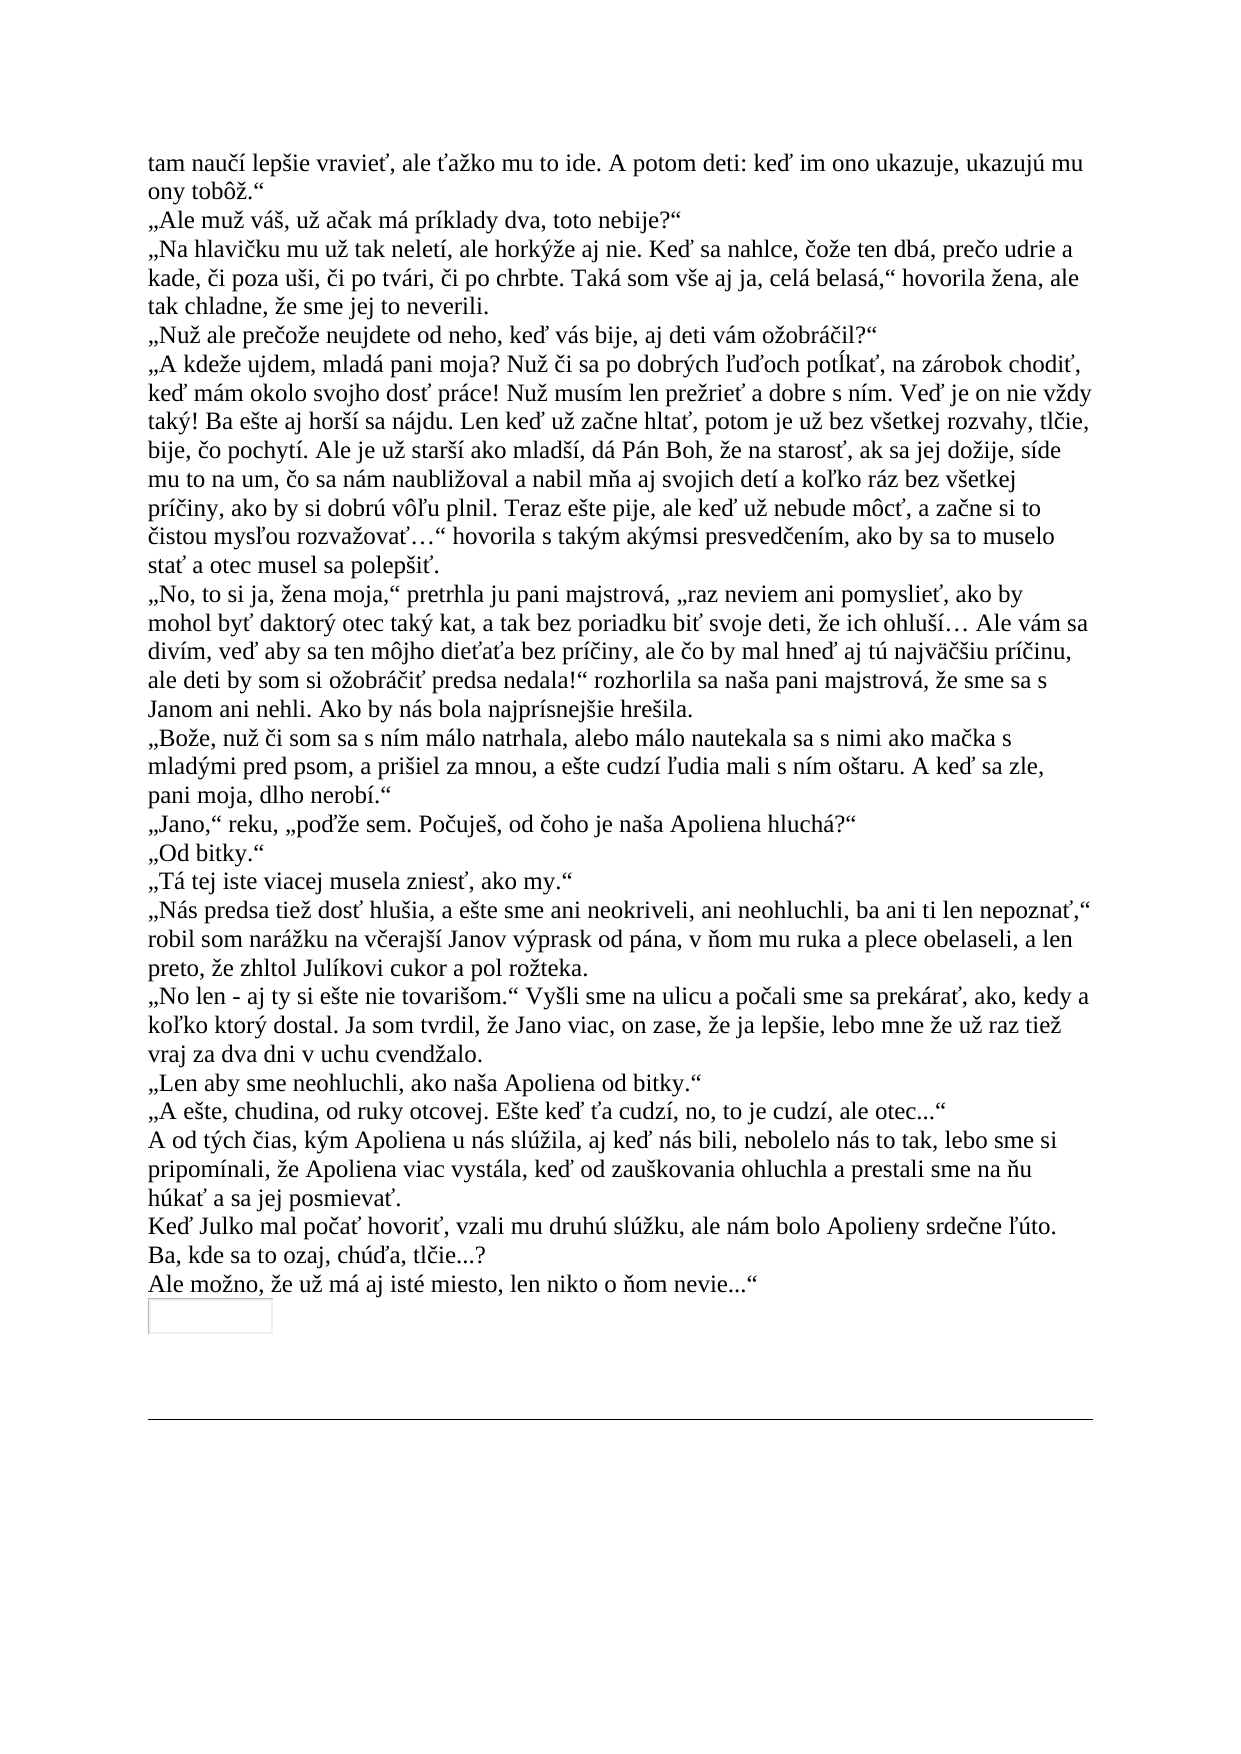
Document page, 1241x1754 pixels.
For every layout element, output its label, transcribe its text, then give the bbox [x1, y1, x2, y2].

text „Bože, nuž či som sa s ním málo natrhala, alebo málo nautekala sa s nimi ako mačka s mladými pred psom, a prišiel za mnou, a ešte cudzí ľudia mali s ním oštaru. A keď sa zle, pani moja, dlho nerobí.“ [148, 723, 1093, 809]
text „Len aby sme neohluchli, ako naša Apoliena od bitky.“ [148, 1068, 1093, 1096]
text „Od bitky.“ [148, 838, 1093, 866]
text Ba, kde sa to ozaj, chúďa, tlčie...? [148, 1240, 1093, 1269]
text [148, 148, 1093, 205]
text „Tá tej iste viacej musela zniesť, ako my.“ [148, 866, 1093, 895]
text Ale možno, že už má aj isté miesto, len nikto o ňom nevie...“Začiatok formulára [148, 1269, 1093, 1298]
text Keď Julko mal počať hovoriť, vzali mu druhú slúžku, ale nám bolo Apolieny srdečne ľúto. [148, 1211, 1093, 1240]
text „Nuž ale prečože neujdete od neho, keď vás bije, aj deti vám ožobráčil?“ [148, 320, 1093, 349]
text „No len - aj ty si ešte nie tovarišom.“ Vyšli sme na ulicu a počali sme sa prekárať, ako, kedy a koľko ktorý dostal. Ja som tvrdil, že Jano viac, on zase, že ja lepšie, lebo mne že už raz tiež vraj za dva dni v uchu cvendžalo. [148, 981, 1093, 1068]
text „Ale muž váš, už ačak má príklady dva, toto nebije?“ [148, 205, 1093, 234]
text „Na hlavičku mu už tak neletí, ale horkýže aj nie. Keď sa nahlce, čože ten dbá, prečo udrie a kade, či poza uši, či po tvári, či po chrbte. Taká som vše aj ja, celá belasá,“ hovorila žena, ale tak chladne, že sme jej to neverili. [148, 234, 1093, 320]
text A od tých čias, kým Apoliena u nás slúžila, aj keď nás bili, nebolelo nás to tak, lebo sme si pripomínali, že Apoliena viac vystála, keď od zauškovania ohluchla a prestali sme na ňu húkať a sa jej posmievať. [148, 1125, 1093, 1211]
text „Jano,“ reku, „poďže sem. Počuješ, od čoho je naša Apoliena hluchá?“ [148, 809, 1093, 838]
text „A kdeže ujdem, mladá pani moja? Nuž či sa po dobrých ľuďoch potĺkať, na zárobok chodiť, keď mám okolo svojho dosť práce! Nuž musím len prežrieť a dobre s ním. Veď je on nie vždy taký! Ba ešte aj horší sa nájdu. Len keď už začne hltať, potom je už bez všetkej rozvahy, tlčie, bije, čo pochytí. Ale je už starší ako mladší, dá Pán Boh, že na starosť, ak sa jej dožije, síde mu to na um, čo sa nám naubližoval a nabil mňa aj svojich detí a koľko ráz bez všetkej príčiny, ako by si dobrú vôľu plnil. Teraz ešte pije, ale keď už nebude môcť, a začne si to čistou mysľou rozvažovať…“ hovorila s takým akýmsi presvedčením, ako by sa to muselo stať a otec musel sa polepšiť. [148, 349, 1093, 579]
text „A ešte, chudina, od ruky otcovej. Ešte keď ťa cudzí, no, to je cudzí, ale otec...“ [148, 1096, 1093, 1125]
text „No, to si ja, žena moja,“ pretrhla ju pani majstrová, „raz neviem ani pomyslieť, ako by mohol byť daktorý otec taký kat, a tak bez poriadku biť svoje deti, že ich ohluší… Ale vám sa divím, veď aby sa ten môjho dieťaťa bez príčiny, ale čo by mal hneď aj tú najväčšiu príčinu, ale deti by som si ožobráčiť predsa nedala!“ rozhorlila sa naša pani majstrová, že sme sa s Janom ani nehli. Ako by nás bola najprísnejšie hrešila. [148, 579, 1093, 723]
text „Nás predsa tiež dosť hlušia, a ešte sme ani neokriveli, ani neohluchli, ba ani ti len nepoznať,“ robil som narážku na včerajší Janov výprask od pána, v ňom mu ruka a plece obelaseli, a len preto, že zhltol Julíkovi cukor a pol rožteka. [148, 895, 1093, 981]
